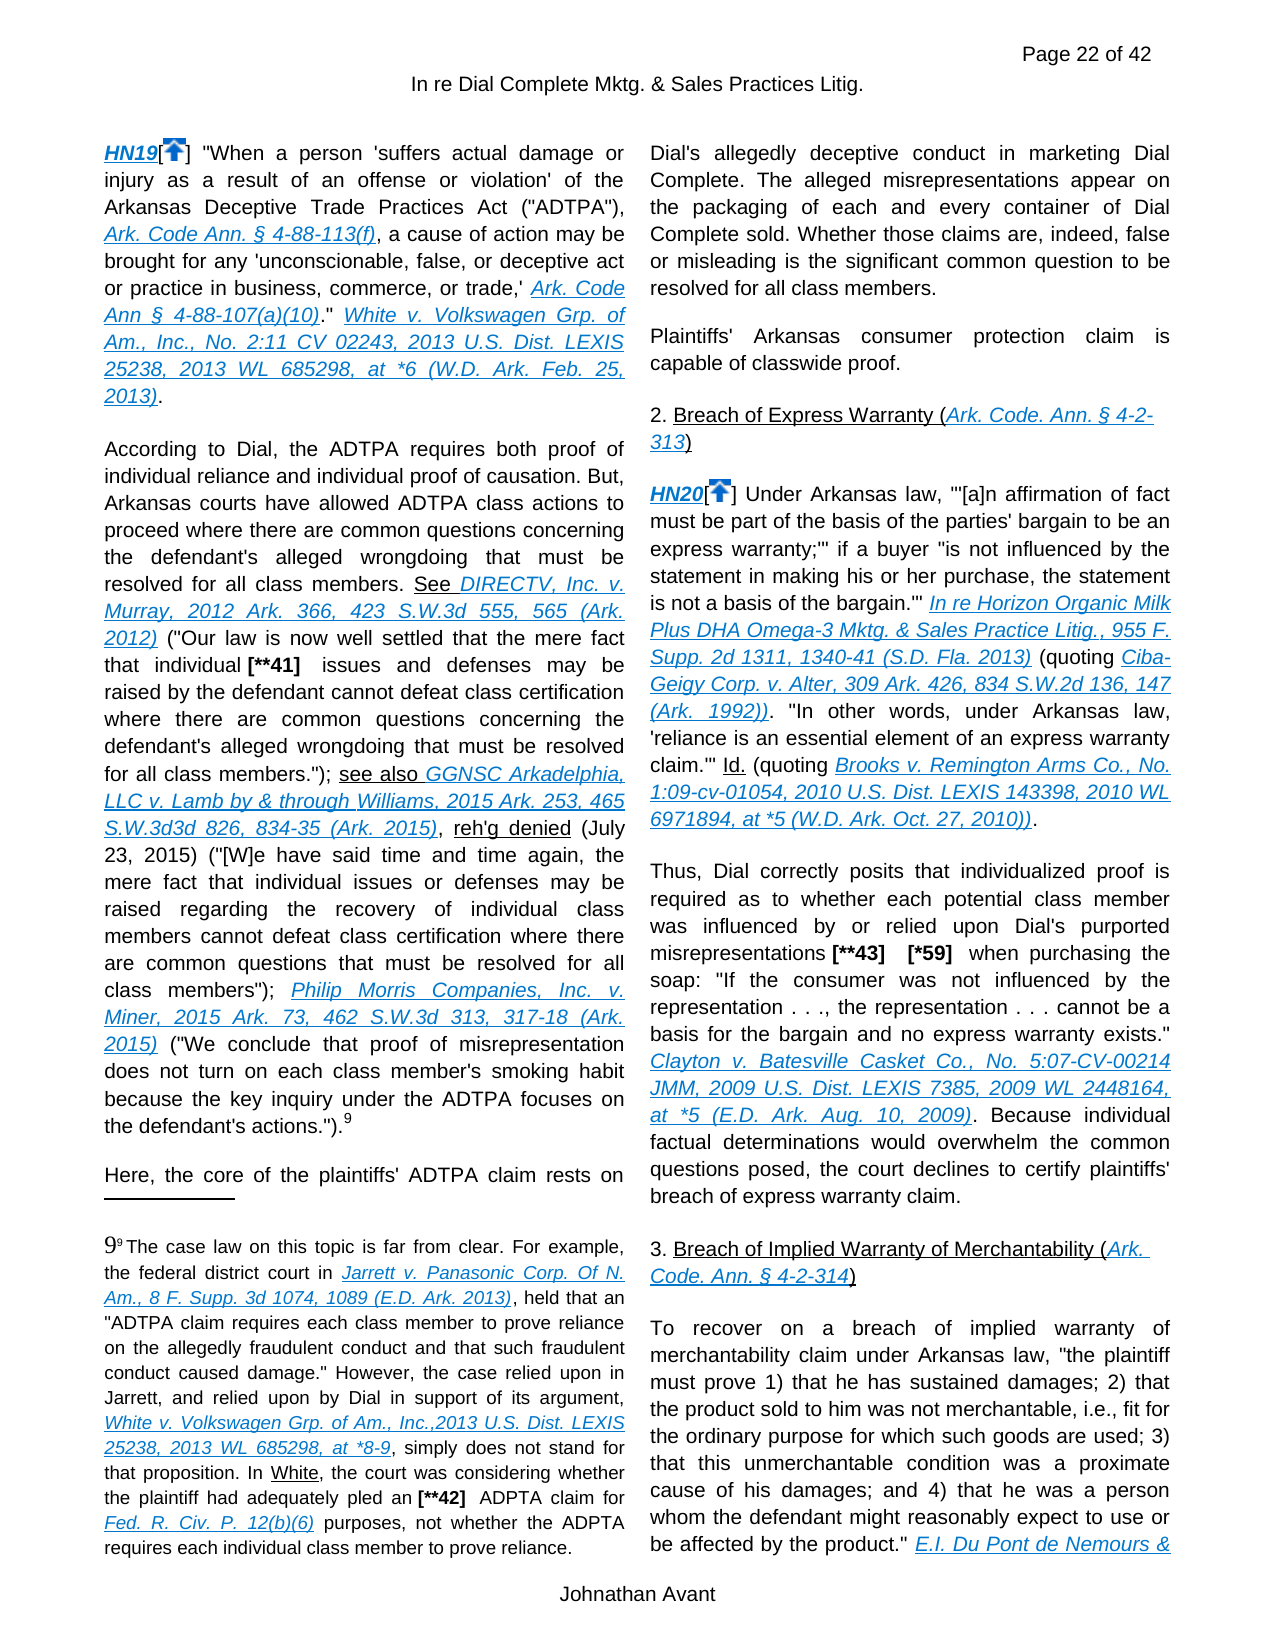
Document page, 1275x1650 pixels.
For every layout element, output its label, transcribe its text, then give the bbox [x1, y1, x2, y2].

text According to Dial, the ADTPA requires both proof of individual reliance and individual proof of causation. But, Arkansas courts have allowed ADTPA class actions to proceed where there are common questions concerning the defendant's alleged wrongdoing that must be resolved for all class members. See DIRECTV, Inc. v. Murray, 2012 Ark. 366, 423 S.W.3d 555, 565 (Ark. 2012) ("Our law is now well settled that the mere fact that individual [**41] issues and defenses may be raised by the defendant cannot defeat class certification where there are common questions concerning the defendant's alleged wrongdoing that must be resolved for all class members."); see also GGNSC Arkadelphia, LLC v. Lamb by & through Williams, 2015 Ark. 253, 465 S.W.3d3d 826, 834-35 (Ark. 2015), reh'g denied (July 23, 2015) ("[W]e have said time and time again, the mere fact that individual issues or defenses may be raised regarding the recovery of individual class members cannot defeat class certification where there are common questions that must be resolved for all class members"); Philip Morris Companies, Inc. v. Miner, 2015 Ark. 73, 462 S.W.3d 313, 317-18 (Ark. 2015) ("We conclude that proof of misrepresentation does not turn on each class member's smoking habit because the key inquiry under the ADTPA focuses on the defendant's actions.").9 [104, 621, 625, 809]
text Thus, Dial correctly posits that individualized proof is required as to whether each potential class member was influenced by or relied upon Dial's purported misrepresentations [**43] [*59] when purchasing the soap: "If the consumer was not influenced by the representation . . ., the representation . . . cannot be a basis for the bargain and no express warranty exists." Clayton v. Batesville Casket Co., No. 5:07-CV-00214 JMM, 2009 U.S. Dist. LEXIS 7385, 2009 WL 2448164, at *5 (E.D. Ark. Aug. 10, 2009). Because individual factual determinations would overwhelm the common questions posed, the court declines to certify plaintiffs' breach of express warranty claim. [650, 1098, 1171, 1208]
text HN20[] Under Arkansas law, "'[a]n affirmation of fact must be part of the basis of the parties' bargain to be an express warranty;'" if a buyer "is not influenced by the statement in making his or her purchase, the statement is not a basis of the bargain.'" In re Horizon Organic Milk Plus DHA Omega-3 Mktg. & Sales Practice Litig., 955 F. Supp. 2d 1311, 1340-41 (S.D. Fla. 2013) (quoting Ciba-Geigy Corp. v. Alter, 309 Ark. 426, 834 S.W.2d 136, 147 (Ark. 1992)). "In other words, under Arkansas law, 'reliance is an essential element of an express warranty claim.'" Id. (quoting Brooks v. Remington Arms Co., No. 1:09-cv-01054, 2010 U.S. Dist. LEXIS 143398, 2010 WL 6971894, at *5 (W.D. Ark. Oct. 27, 2010)). [650, 694, 1171, 801]
text HN20[] Under Arkansas law, "'[a]n affirmation of fact must be part of the basis of the parties' bargain to be an express warranty;'" if a buyer "is not influenced by the statement in making his or her purchase, the statement is not a basis of the bargain.'" In re Horizon Organic Milk Plus DHA Omega-3 Mktg. & Sales Practice Litig., 955 F. Supp. 2d 1311, 1340-41 (S.D. Fla. 2013) (quoting Ciba-Geigy Corp. v. Alter, 309 Ark. 426, 834 S.W.2d 136, 147 (Ark. 1992)). "In other words, under Arkansas law, 'reliance is an essential element of an express warranty claim.'" Id. (quoting Brooks v. Remington Arms Co., No. 1:09-cv-01054, 2010 U.S. Dist. LEXIS 143398, 2010 WL 6971894, at *5 (W.D. Ark. Oct. 27, 2010)). [650, 479, 1171, 639]
text HN19[] "When a person 'suffers actual damage or injury as a result of an offense or violation' of the Arkansas Deceptive Trade Practices Act ("ADTPA"), Ark. Code Ann. § 4-88-113(f), a cause of action may be brought for any 'unconscionable, false, or deceptive act or practice in business, commerce, or trade,' Ark. Code Ann § 4-88-107(a)(10)." White v. Volkswagen Grp. of Am., Inc., No. 2:11 CV 02243, 2013 U.S. Dist. LEXIS 25238, 2013 WL 685298, at *6 (W.D. Ark. Feb. 25, 2013). [104, 137, 625, 378]
picture [163, 138, 186, 161]
text 3. Breach of Implied Warranty of Merchantability (Ark. Code. Ann. § 4-2-314) [650, 1233, 1171, 1287]
text 2. Breach of Express Warranty (Ark. Code. Ann. § 4-2-313) [650, 400, 1171, 454]
text According to Dial, the ADTPA requires both proof of individual reliance and individual proof of causation. But, Arkansas courts have allowed ADTPA class actions to proceed where there are common questions concerning the defendant's alleged wrongdoing that must be resolved for all class members. See DIRECTV, Inc. v. Murray, 2012 Ark. 366, 423 S.W.3d 555, 565 (Ark. 2012) ("Our law is now well settled that the mere fact that individual [**41] issues and defenses may be raised by the defendant cannot defeat class certification where there are common questions concerning the defendant's alleged wrongdoing that must be resolved for all class members."); see also GGNSC Arkadelphia, LLC v. Lamb by & through Williams, 2015 Ark. 253, 465 S.W.3d3d 826, 834-35 (Ark. 2015), reh'g denied (July 23, 2015) ("[W]e have said time and time again, the mere fact that individual issues or defenses may be raised regarding the recovery of individual class members cannot defeat class certification where there are common questions that must be resolved for all class members"); Philip Morris Companies, Inc. v. Miner, 2015 Ark. 73, 462 S.W.3d 313, 317-18 (Ark. 2015) ("We conclude that proof of misrepresentation does not turn on each class member's smoking habit because the key inquiry under the ADTPA focuses on the defendant's actions.").9 [104, 810, 625, 1026]
text Plaintiffs' Arkansas consumer protection claim is capable of classwide proof. [650, 321, 1171, 375]
picture [709, 479, 731, 502]
text According to Dial, the ADTPA requires both proof of individual reliance and individual proof of causation. But, Arkansas courts have allowed ADTPA class actions to proceed where there are common questions concerning the defendant's alleged wrongdoing that must be resolved for all class members. See DIRECTV, Inc. v. Murray, 2012 Ark. 366, 423 S.W.3d 555, 565 (Ark. 2012) ("Our law is now well settled that the mere fact that individual [**41] issues and defenses may be raised by the defendant cannot defeat class certification where there are common questions concerning the defendant's alleged wrongdoing that must be resolved for all class members."); see also GGNSC Arkadelphia, LLC v. Lamb by & through Williams, 2015 Ark. 253, 465 S.W.3d3d 826, 834-35 (Ark. 2015), reh'g denied (July 23, 2015) ("[W]e have said time and time again, the mere fact that individual issues or defenses may be raised regarding the recovery of individual class members cannot defeat class certification where there are common questions that must be resolved for all class members"); Philip Morris Companies, Inc. v. Miner, 2015 Ark. 73, 462 S.W.3d 313, 317-18 (Ark. 2015) ("We conclude that proof of misrepresentation does not turn on each class member's smoking habit because the key inquiry under the ADTPA focuses on the defendant's actions.").9 [104, 433, 625, 620]
text Here, the core of the plaintiffs' ADTPA claim rests on Dial's allegedly deceptive conduct in marketing Dial Complete. The alleged misrepresentations appear on the packaging of each and every container of Dial Complete sold. Whether those claims are, indeed, false or misleading is the significant common question to be resolved for all class members. [650, 137, 1171, 300]
text Thus, Dial correctly posits that individualized proof is required as to whether each potential class member was influenced by or relied upon Dial's purported misrepresentations [**43] [*59] when purchasing the soap: "If the consumer was not influenced by the representation . . ., the representation . . . cannot be a basis for the bargain and no express warranty exists." Clayton v. Batesville Casket Co., No. 5:07-CV-00214 JMM, 2009 U.S. Dist. LEXIS 7385, 2009 WL 2448164, at *5 (E.D. Ark. Aug. 10, 2009). Because individual factual determinations would overwhelm the common questions posed, the court declines to certify plaintiffs' breach of express warranty claim. [650, 856, 1171, 1070]
